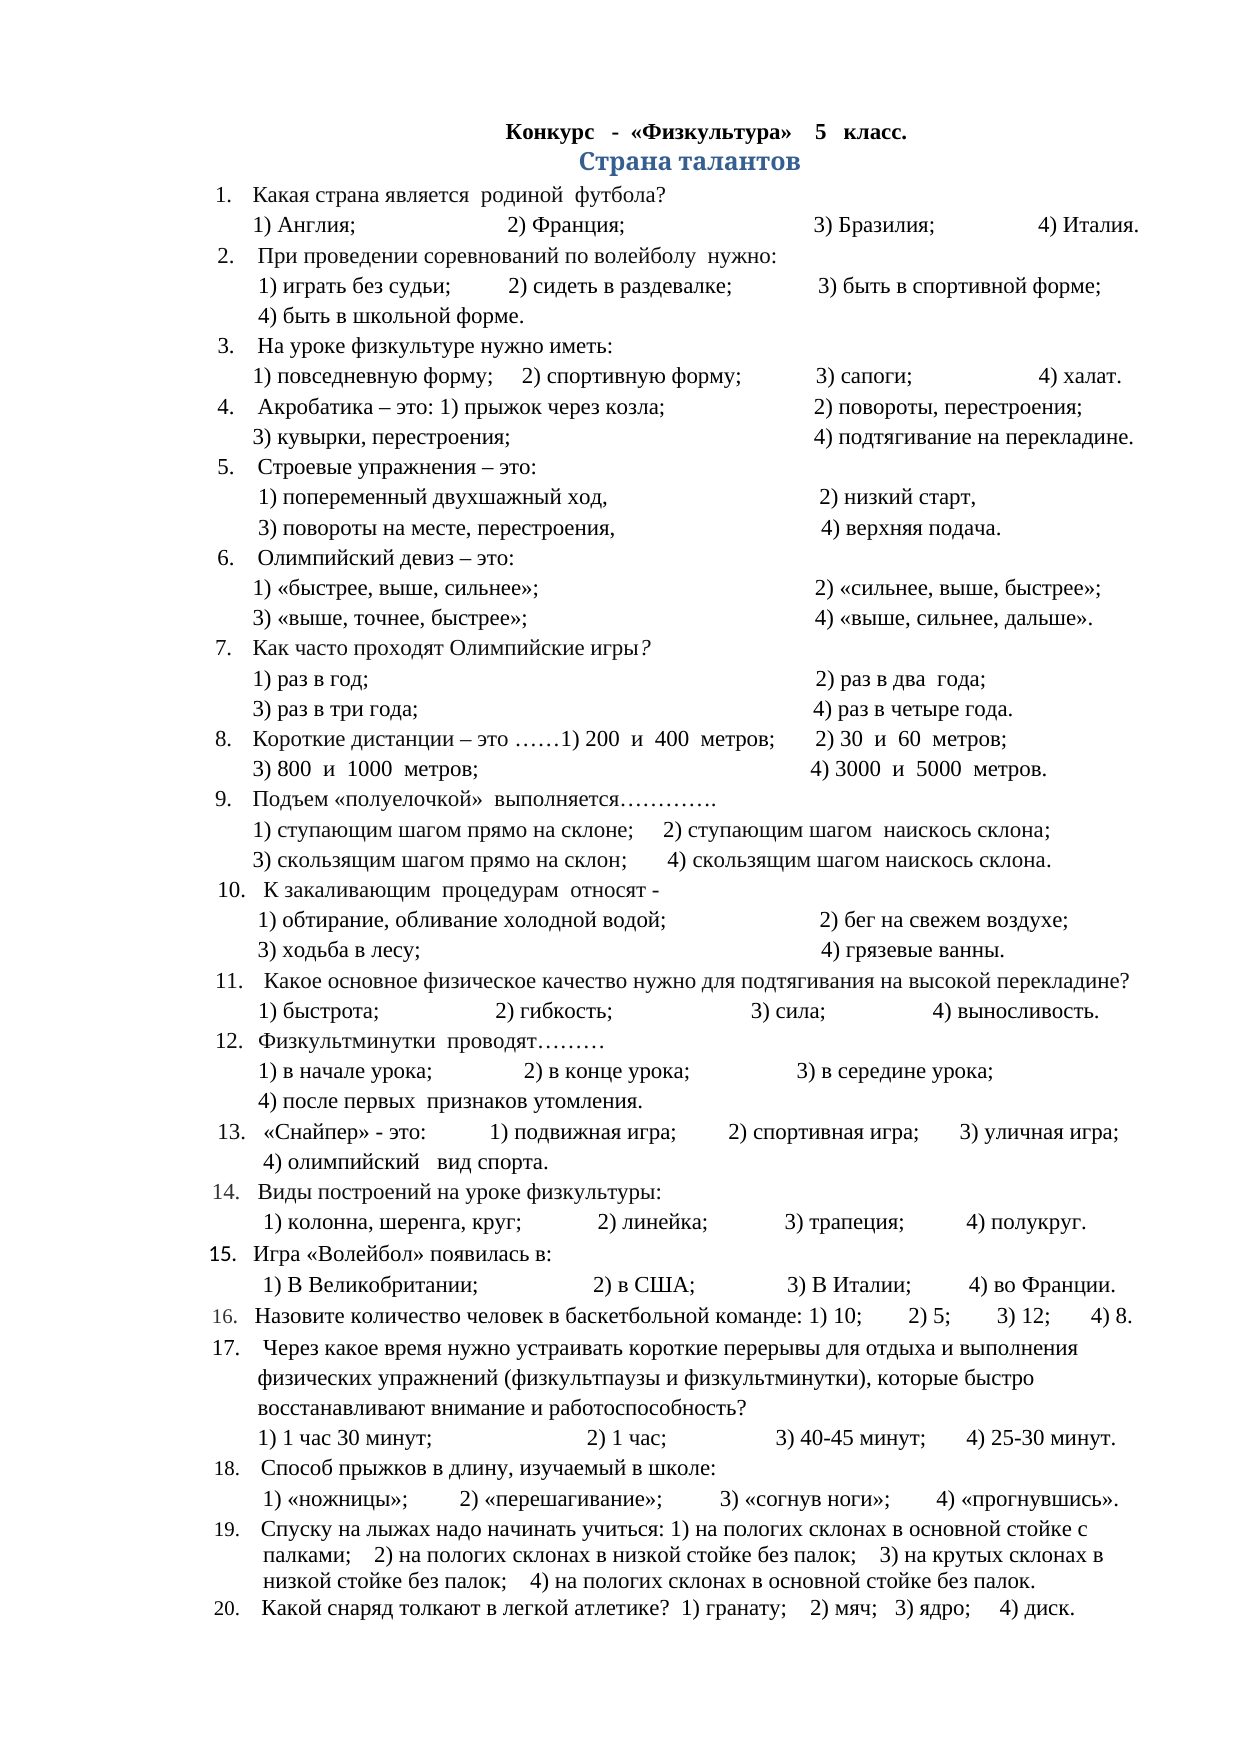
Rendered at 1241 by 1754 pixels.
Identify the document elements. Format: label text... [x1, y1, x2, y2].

list 3) повороты на месте, перестроения, 4) верхняя подача. [252, 514, 1152, 540]
list Какая страна является родиной футбола? [215, 181, 1152, 208]
text Конкурс - «Физкультура» 5 класс. [177, 118, 1152, 144]
list 4) олимпийский вид спорта. 14. Виды построений на уроке физкультуры: [177, 1148, 1152, 1204]
list Какое основное физическое качество нужно для подтягивания на высокой перекладине? [215, 967, 1152, 993]
list 1) попеременный двухшажный ход, 2) низкий старт, [252, 483, 1152, 510]
list 1) раз в год; 2) раз в два года; 3) раз в три года; 4) раз в четыре года. [252, 665, 1152, 721]
text 10. К закаливающим процедурам относят - [177, 876, 1152, 902]
list 6. Олимпийский девиз – это: [177, 544, 1152, 570]
list 4) после первых признаков утомления. [252, 1088, 1152, 1114]
list 4) быть в школьной форме. [252, 302, 1152, 328]
list 1) повседневную форму; 2) спортивную форму; 3) сапоги; 4) халат. [252, 363, 1152, 389]
list 1) Англия; 2) Франция; 3) Бразилия; 4) Италия. [252, 212, 1152, 238]
list 1) быстрота; 2) гибкость; 3) сила; 4) выносливость. [252, 997, 1152, 1023]
list Как часто проходят Олимпийские игры? [215, 634, 1152, 661]
list 3. На уроке физкультуре нужно иметь: [177, 332, 1152, 359]
text 1) обтирание, обливание холодной водой; 2) бег на свежем воздухе; [177, 906, 1152, 933]
list Подъем «полуелочкой» выполняется…………. [215, 786, 1152, 812]
list 1) колонна, шеренга, круг; 2) линейка; 3) трапеция; 4) полукруг. [177, 1208, 1152, 1235]
list 1) ступающим шагом прямо на склоне; 2) ступающим шагом наискось склона; 3) скользящим шагом прямо на склон; 4) скользящим шагом наискось склона. [252, 816, 1152, 872]
list Физкультминутки проводят……… [215, 1027, 1152, 1053]
text палками; 2) на пологих склонах в низкой стойке без палок; 3) на крутых склонах в [177, 1541, 1152, 1568]
text 15. Игра «Волейбол» появилась в: [177, 1239, 1152, 1267]
list 1) в начале урока; 2) в конце урока; 3) в середине урока; [252, 1057, 1152, 1084]
text физических упражнений (физкультпаузы и физкультминутки), которые быстро [177, 1364, 1152, 1390]
text 3) ходьба в лесу; 4) грязевые ванны. [177, 937, 1152, 963]
list Короткие дистанции – это ……1) 200 и 400 метров; 2) 30 и 60 метров; 3) 800 и 1000 метров; 4) 3000 и 5000 метров. [215, 725, 1152, 782]
text низкой стойке без палок; 4) на пологих склонах в основной стойке без палок. [177, 1568, 1152, 1594]
text 16. Назовите количество человек в баскетбольной команде: 1) 10; 2) 5; 3) 12; 4) 8. [177, 1301, 1152, 1329]
text восстанавливают внимание и работоспособность? [177, 1394, 1152, 1420]
text 20. Какой снаряд толкают в легкой атлетике? 1) гранату; 2) мяч; 3) ядро; 4) диск. [177, 1594, 1152, 1620]
list 3) кувырки, перестроения; 4) подтягивание на перекладине. [252, 423, 1152, 449]
list 4. Акробатика – это: 1) прыжок через козла; 2) повороты, перестроения; [177, 393, 1152, 419]
list 5. Строевые упражнения – это: [177, 453, 1152, 479]
text 1) В Великобритании; 2) в США; 3) В Италии; 4) во Франции. [251, 1271, 1152, 1297]
text 1) 1 час 30 минут; 2) 1 час; 3) 40-45 минут; 4) 25-30 минут. [177, 1424, 1152, 1451]
list 1) «быстрее, выше, сильнее»; 2) «сильнее, выше, быстрее»; 3) «выше, точнее, быстрее»; 4) «выше, сильнее, дальше». [252, 574, 1152, 631]
list 13. «Снайпер» - это: 1) подвижная игра; 2) спортивная игра; 3) уличная игра; [177, 1118, 1152, 1144]
text 18. Способ прыжков в длину, изучаемый в школе: 1) «ножницы»; 2) «перешагивание»; 3) «согнув ноги»; 4) «прогнувшись». [177, 1454, 1152, 1511]
text 19. Спуску на лыжах надо начинать учиться: 1) на пологих склонах в основной стойке с [177, 1515, 1152, 1541]
list 1) играть без судьи; 2) сидеть в раздевалке; 3) быть в спортивной форме; [252, 272, 1152, 298]
list 2. При проведении соревнований по волейболу нужно: [177, 242, 1152, 268]
text Страна талантов [177, 148, 1152, 177]
text 17. Через какое время нужно устраивать короткие перерывы для отдыха и выполнения [177, 1334, 1152, 1360]
